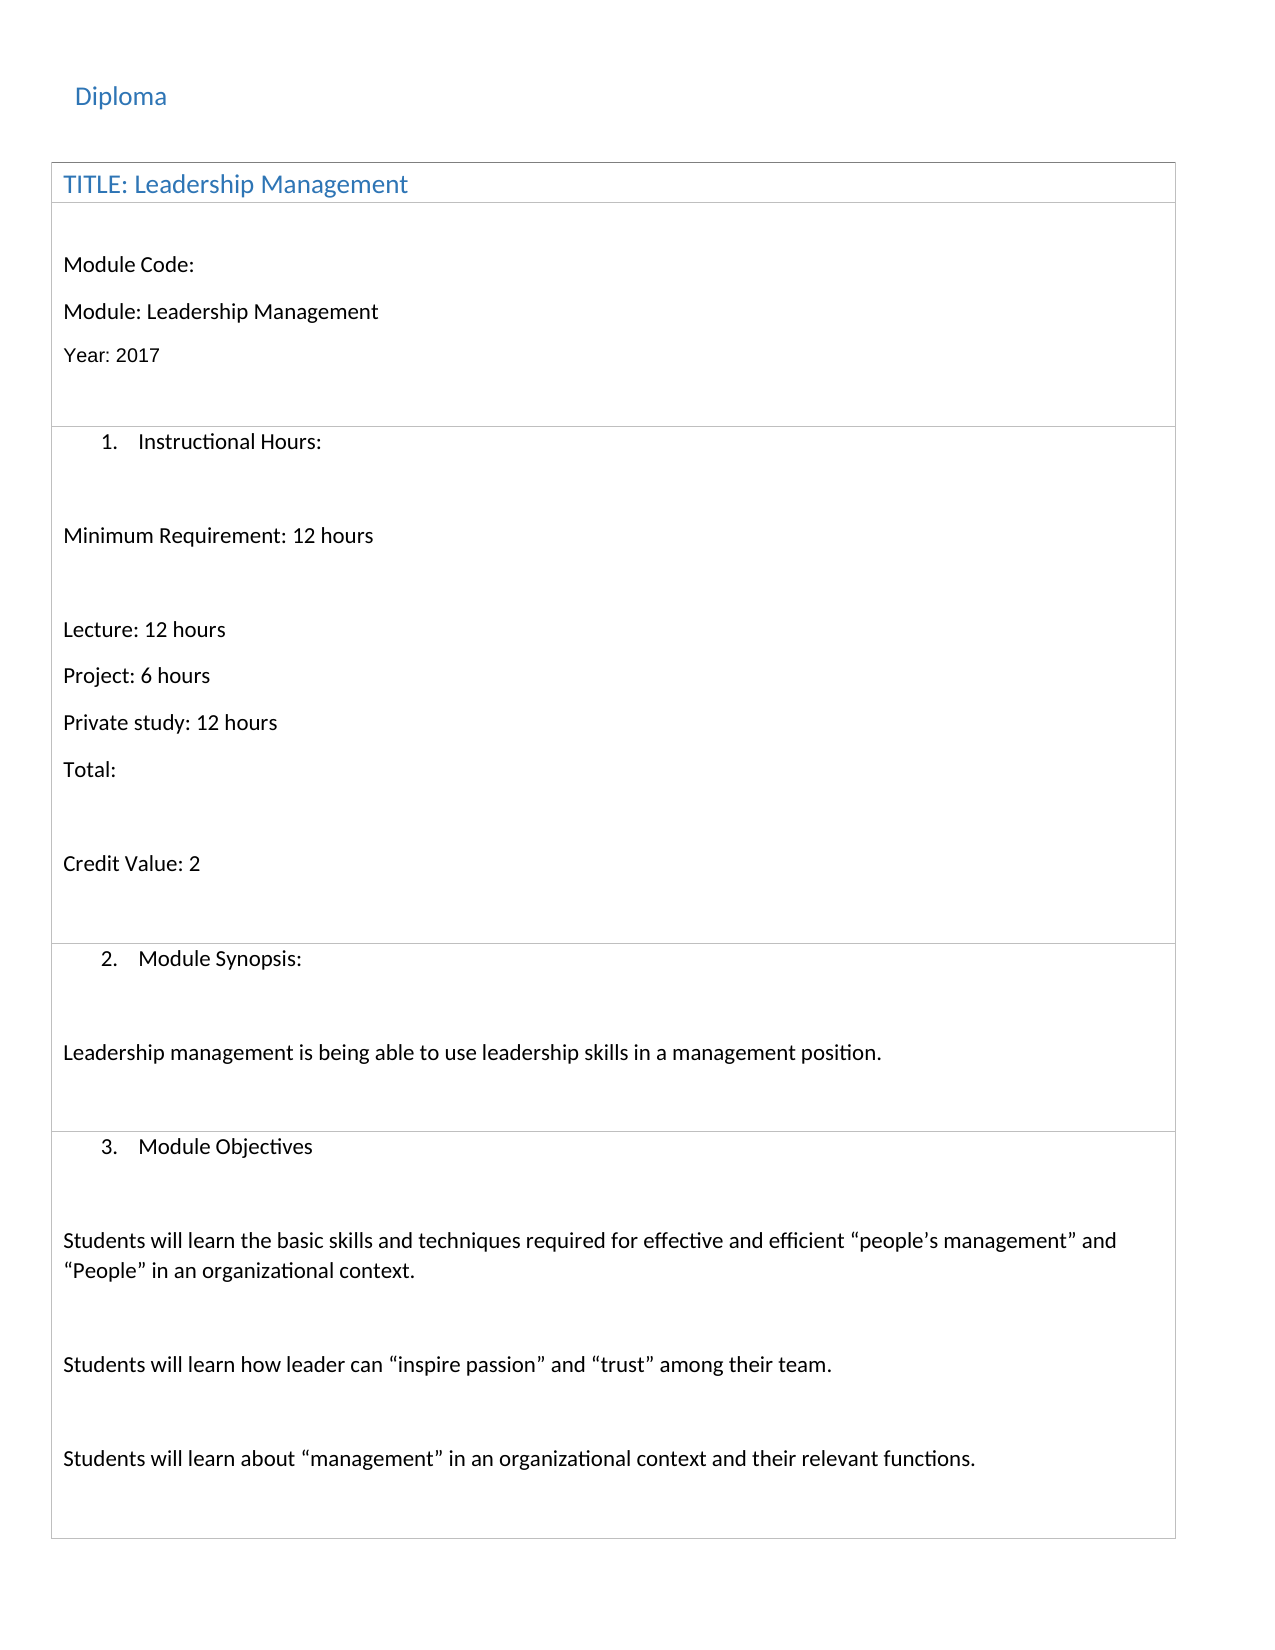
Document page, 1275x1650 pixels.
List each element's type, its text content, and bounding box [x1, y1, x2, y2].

table_cell Module Code: Module: Leadership Management Year: 2017 [52, 203, 1175, 426]
table_header TITLE: Leadership Management [52, 163, 1175, 202]
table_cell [52, 1132, 1175, 1537]
subtitle Diploma [75, 79, 1200, 112]
table_cell Instructional Hours: Minimum Requirement: 12 hours Lecture: 12 hours Project: 6 hours Private study: 12 hours Total: Credit Value: 2 [52, 427, 1175, 943]
table_cell Module Synopsis: Leadership management is being able to use leadership skills in a management position. [52, 944, 1175, 1131]
